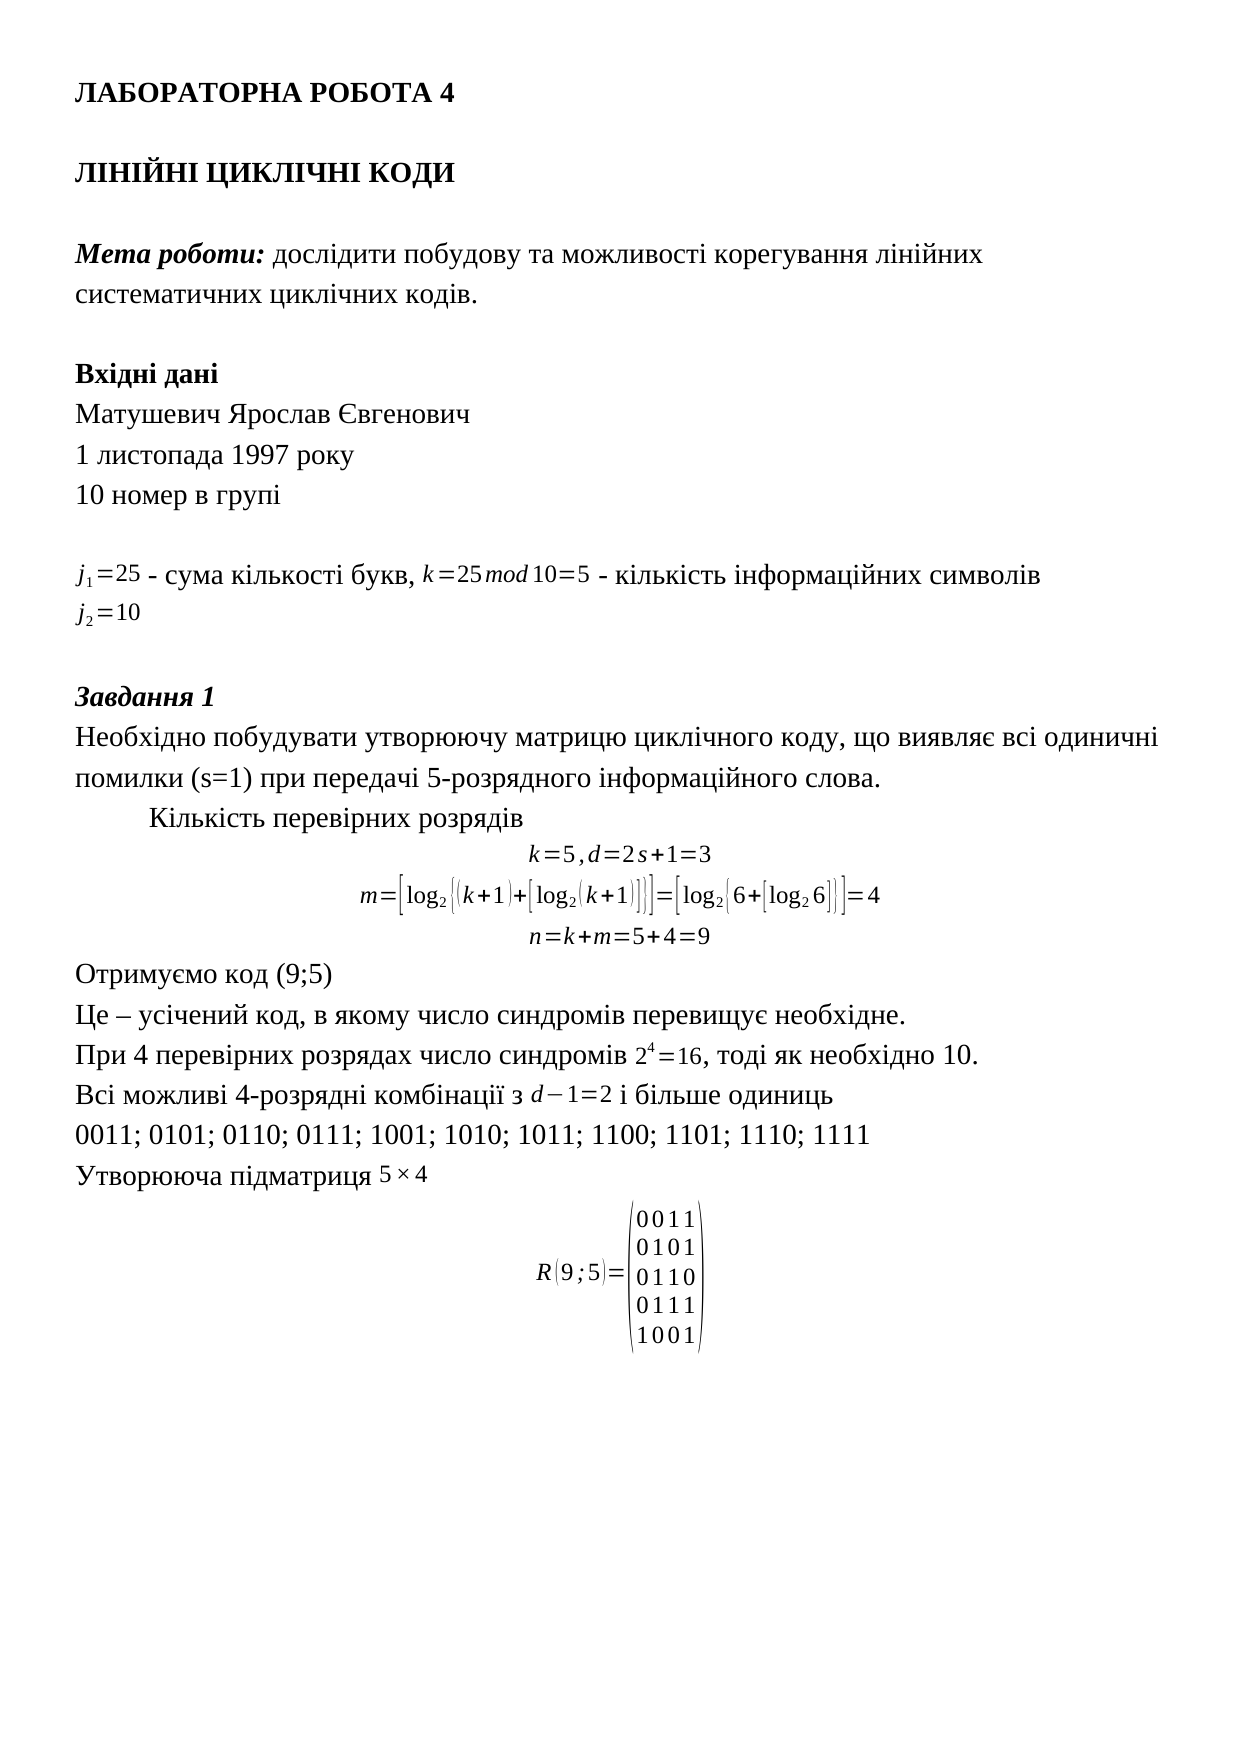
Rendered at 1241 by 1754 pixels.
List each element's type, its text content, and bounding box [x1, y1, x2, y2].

text Завдання 1 [75, 679, 1165, 713]
text Всі можливі 4-розрядні комбінації з і більше одиниць [75, 1077, 1165, 1111]
text Кількість перевірних розрядів [75, 800, 1165, 833]
text При 4 перевірних розрядах число синдромів , тоді як необхідно 10. [75, 1037, 1165, 1071]
text ЛАБОРАТОРНА РОБОТА 4 [75, 75, 1165, 108]
text Це – усічений код, в якому число синдромів перевищує необхідне. [75, 997, 1165, 1030]
text 10 номер в групі [75, 477, 1165, 511]
text Мета роботи: дослідити побудову та можливості корегування лінійних систематичних циклічних кодів. [75, 236, 1165, 309]
text ЛІНІЙНІ ЦИКЛІЧНІ КОДИ [75, 155, 1165, 189]
text Вхідні дані [75, 356, 1165, 390]
text Утворююча підматриця [75, 1158, 1165, 1191]
text Отримуємо код (9;5) [75, 957, 1165, 990]
text - сума кількості букв, - кількість інформаційних символів [75, 557, 1165, 592]
text Необхідно побудувати утворюючу матрицю циклічного коду, що виявляє всі одиничні помилки (s=1) при передачі 5-розрядного інформаційного слова. [75, 719, 1165, 793]
text Матушевич Ярослав Євгенович [75, 397, 1165, 430]
text 0011; 0101; 0110; 0111; 1001; 1010; 1011; 1100; 1101; 1110; 1111 [75, 1117, 1165, 1151]
text 1 листопада 1997 року [75, 437, 1165, 470]
